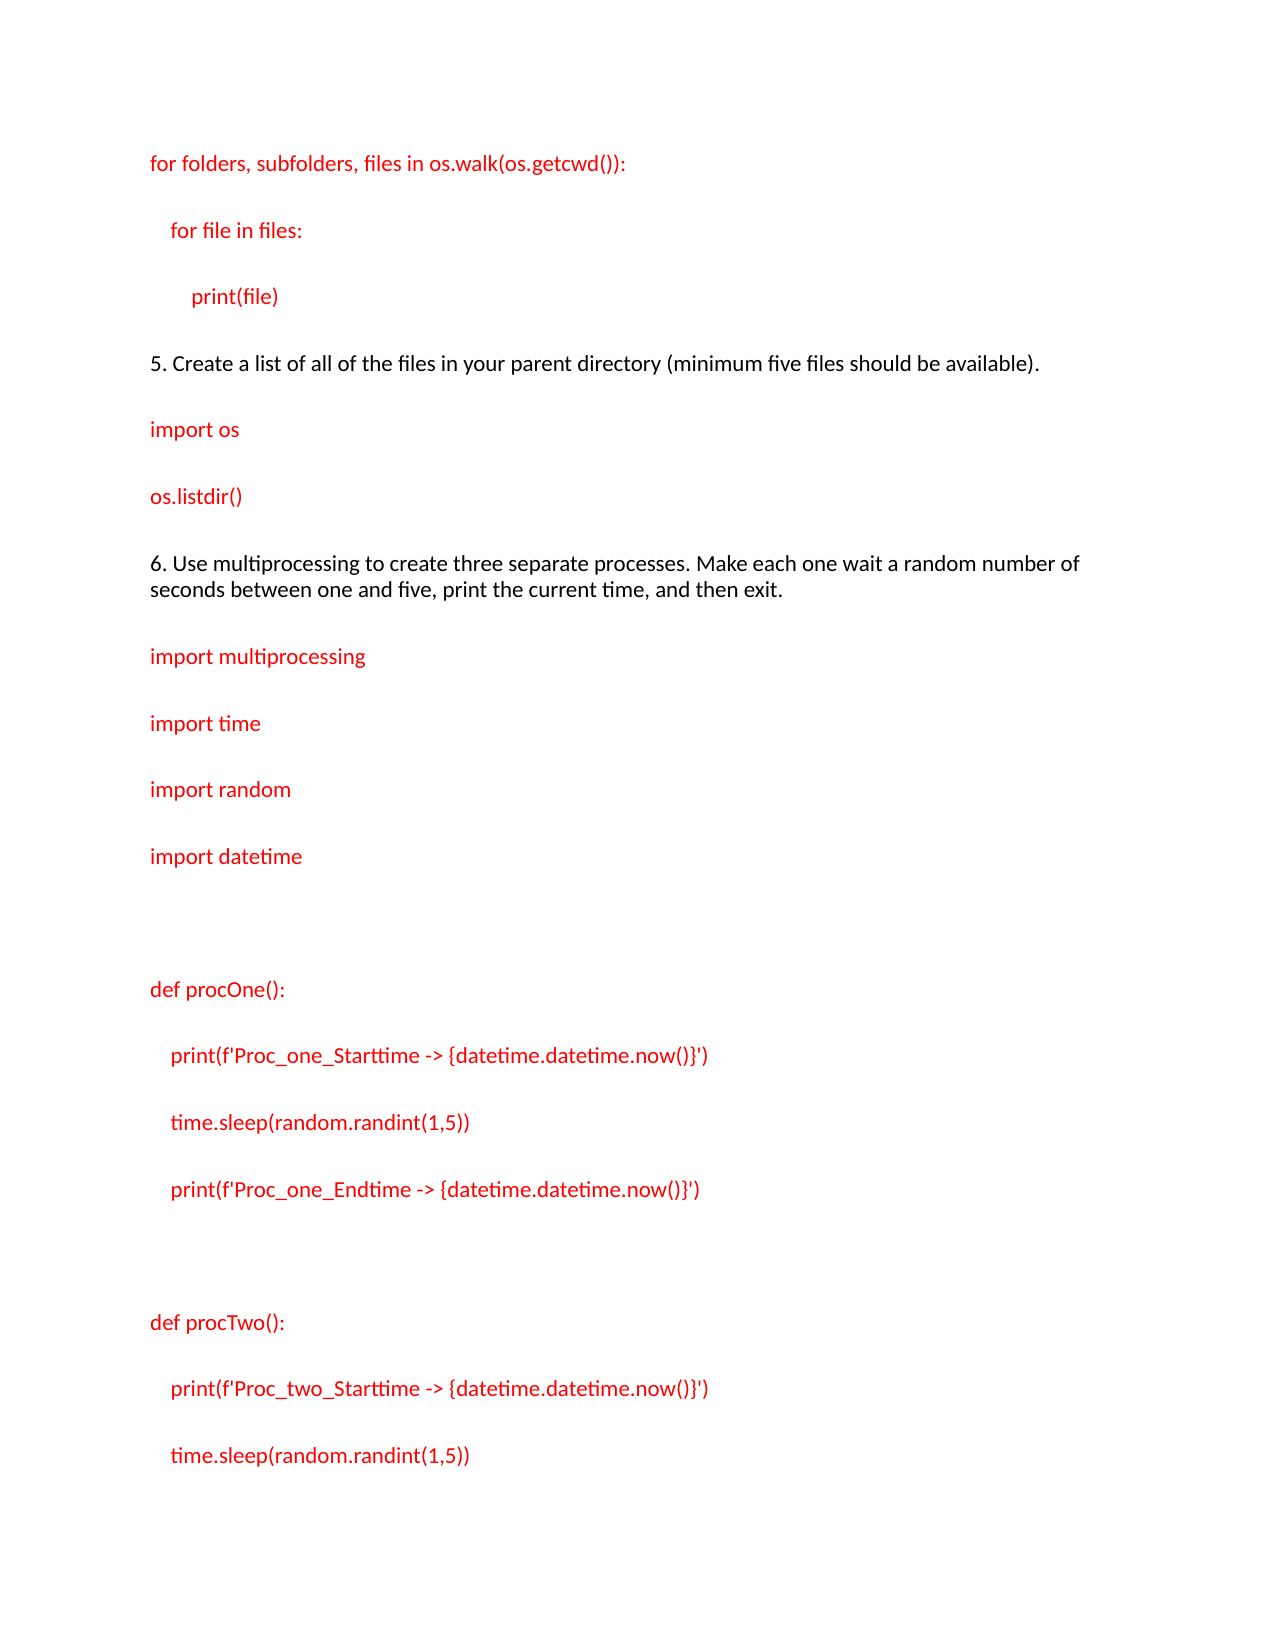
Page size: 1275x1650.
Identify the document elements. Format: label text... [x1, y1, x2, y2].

text os.listdir() [150, 483, 1125, 510]
text import random [150, 776, 1125, 803]
text def procTwo(): [150, 1308, 1125, 1336]
text for file in files: [150, 217, 1125, 243]
text print(file) [150, 283, 1125, 310]
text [150, 1375, 1125, 1402]
text 6. Use multiprocessing to create three separate processes. Make each one wait a random number of seconds between one and five, print the current time, and then exit. [150, 549, 1125, 603]
text 5. Create a list of all of the files in your parent directory (minimum five files should be available). [150, 350, 1125, 377]
text import multiprocessing [150, 643, 1125, 670]
text print(f'Proc_one_Endtime -> {datetime.datetime.now()}') [150, 1175, 1125, 1202]
text def procOne(): [150, 976, 1125, 1003]
text import time [150, 709, 1125, 736]
text time.sleep(random.randint(1,5)) [150, 1442, 1125, 1469]
text import datetime [150, 843, 1125, 869]
text import os [150, 416, 1125, 443]
text for folders, subfolders, files in os.walk(os.getcwd()): [150, 150, 1125, 177]
text print(f'Proc_one_Starttime -> {datetime.datetime.now()}') [150, 1042, 1125, 1069]
text time.sleep(random.randint(1,5)) [150, 1109, 1125, 1136]
